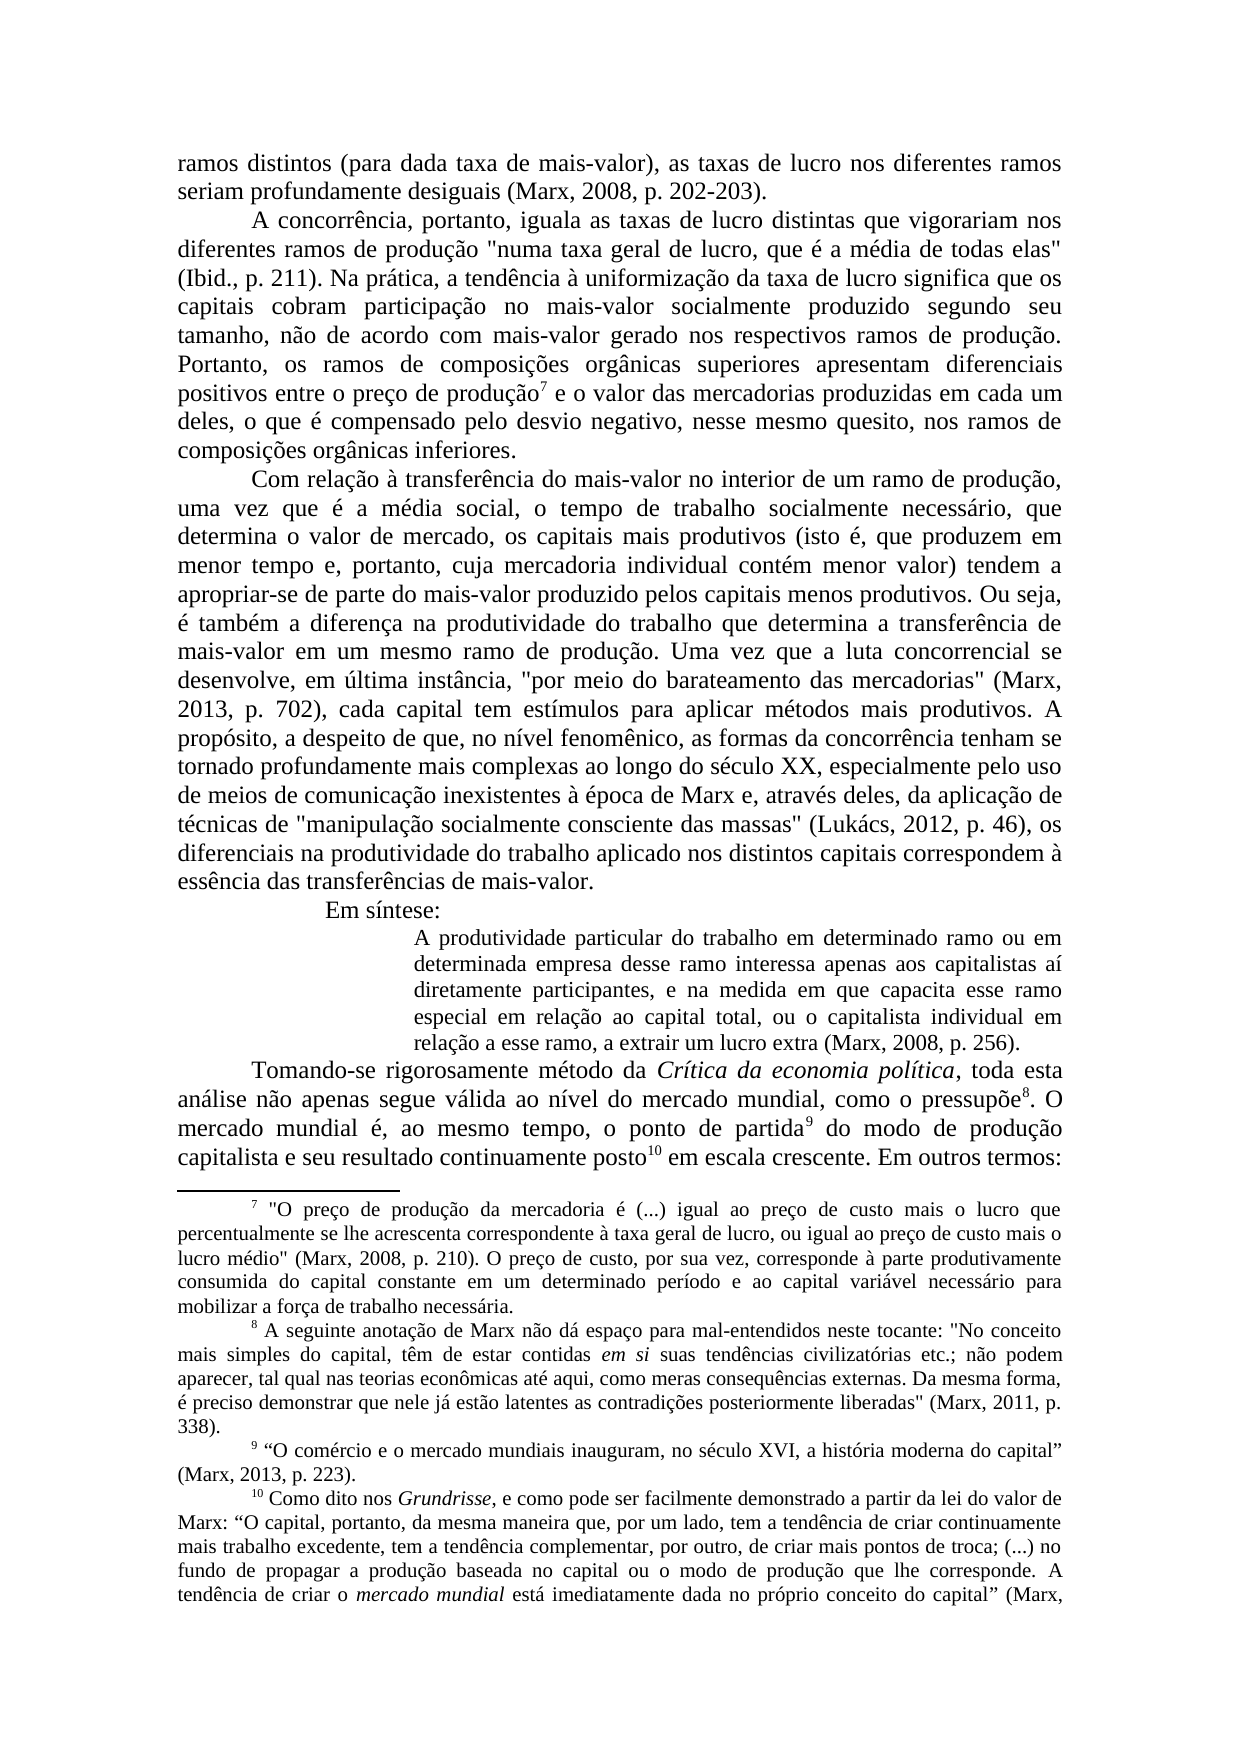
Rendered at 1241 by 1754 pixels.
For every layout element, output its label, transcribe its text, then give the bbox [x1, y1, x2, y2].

text Em síntese: [177, 895, 1063, 924]
text Tomando-se rigorosamente método da Crítica da economia política, toda esta análise não apenas segue válida ao nível do mercado mundial, como o pressupõe. O mercado mundial é, ao mesmo tempo, o ponto de partida do modo de produção capitalista e seu resultado continuamente posto em escala crescente. Em outros termos: [177, 1056, 1063, 1171]
text A concorrência, portanto, iguala as taxas de lucro distintas que vigorariam nos diferentes ramos de produção "numa taxa geral de lucro, que é a média de todas elas" (Ibid., p. 211). Na prática, a tendência à uniformização da taxa de lucro significa que os capitais cobram participação no mais-valor socialmente produzido segundo seu tamanho, não de acordo com mais-valor gerado nos respectivos ramos de produção. Portanto, os ramos de composições orgânicas superiores apresentam diferenciais positivos entre o preço de produção e o valor das mercadorias produzidas em cada um deles, o que é compensado pelo desvio negativo, nesse mesmo quesito, nos ramos de composições orgânicas inferiores. [177, 205, 1063, 464]
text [177, 148, 1063, 205]
text A produtividade particular do trabalho em determinado ramo ou em determinada empresa desse ramo interessa apenas aos capitalistas aí diretamente participantes, e na medida em que capacita esse ramo especial em relação ao capital total, ou o capitalista individual em relação a esse ramo, a extrair um lucro extra (Marx, 2008, p. 256). [413, 924, 1063, 1056]
text Com relação à transferência do mais-valor no interior de um ramo de produção, uma vez que é a média social, o tempo de trabalho socialmente necessário, que determina o valor de mercado, os capitais mais produtivos (isto é, que produzem em menor tempo e, portanto, cuja mercadoria individual contém menor valor) tendem a apropriar-se de parte do mais-valor produzido pelos capitais menos produtivos. Ou seja, é também a diferença na produtividade do trabalho que determina a transferência de mais-valor em um mesmo ramo de produção. Uma vez que a luta concorrencial se desenvolve, em última instância, "por meio do barateamento das mercadorias" (Marx, 2013, p. 702), cada capital tem estímulos para aplicar métodos mais produtivos. A propósito, a despeito de que, no nível fenomênico, as formas da concorrência tenham se tornado profundamente mais complexas ao longo do século XX, especialmente pelo uso de meios de comunicação inexistentes à época de Marx e, através deles, da aplicação de técnicas de "manipulação socialmente consciente das massas" (Lukács, 2012, p. 46), os diferenciais na produtividade do trabalho aplicado nos distintos capitais correspondem à essência das transferências de mais-valor. [177, 464, 1063, 895]
